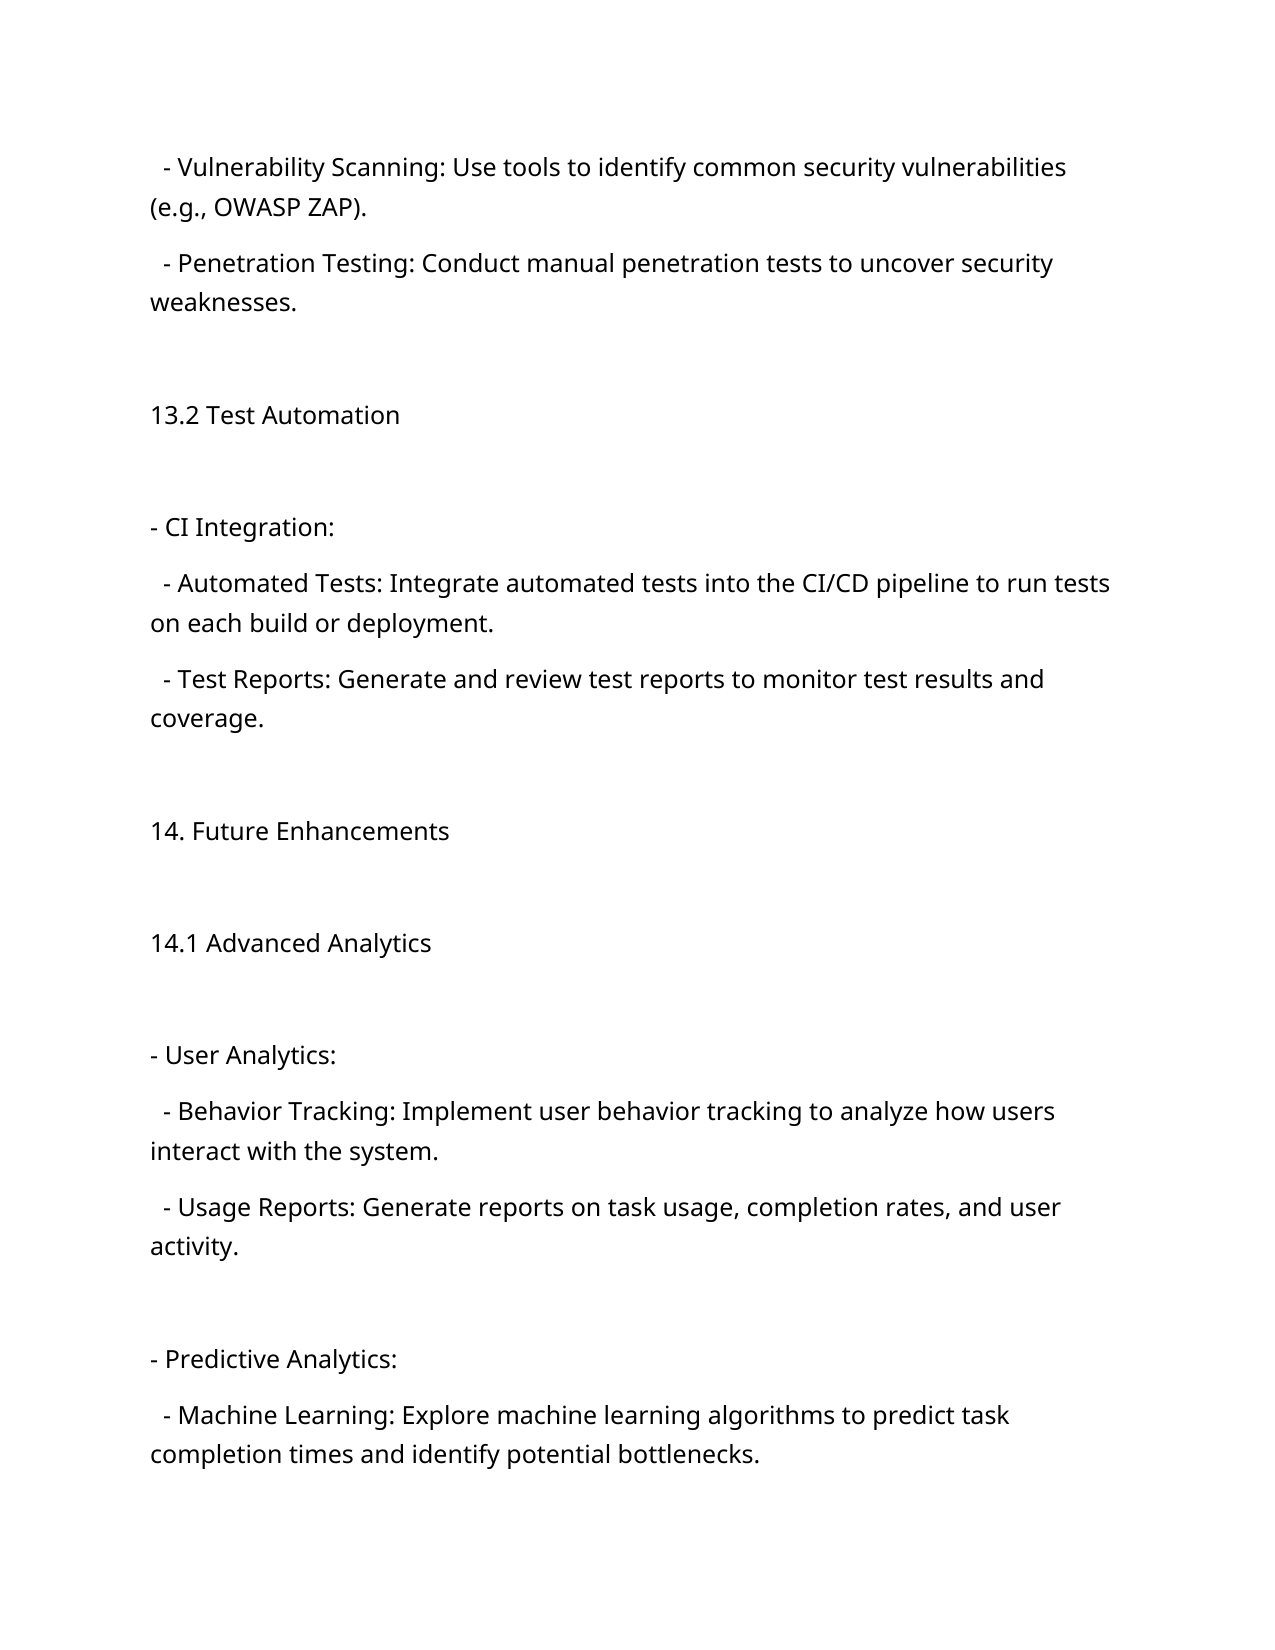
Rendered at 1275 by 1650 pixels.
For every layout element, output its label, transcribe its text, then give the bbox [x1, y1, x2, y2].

text - Test Reports: Generate and review test reports to monitor test results and coverage. [150, 661, 1125, 735]
text - Vulnerability Scanning: Use tools to identify common security vulnerabilities (e.g., OWASP ZAP). [150, 150, 1125, 223]
text 14.1 Advanced Analytics [150, 926, 1125, 959]
text - CI Integration: [150, 510, 1125, 544]
text - Usage Reports: Generate reports on task usage, completion rates, and user activity. [150, 1189, 1125, 1263]
text 13.2 Test Automation [150, 397, 1125, 431]
text - Behavior Tracking: Implement user behavior tracking to analyze how users interact with the system. [150, 1094, 1125, 1167]
text 14. Future Enhancements [150, 813, 1125, 847]
text - Automated Tests: Integrate automated tests into the CI/CD pipeline to run tests on each build or deployment. [150, 566, 1125, 639]
text - Machine Learning: Explore machine learning algorithms to predict task completion times and identify potential bottlenecks. [150, 1397, 1125, 1471]
text - User Analytics: [150, 1038, 1125, 1072]
text - Penetration Testing: Conduct manual penetration tests to uncover security weaknesses. [150, 246, 1125, 319]
text - Predictive Analytics: [150, 1341, 1125, 1375]
